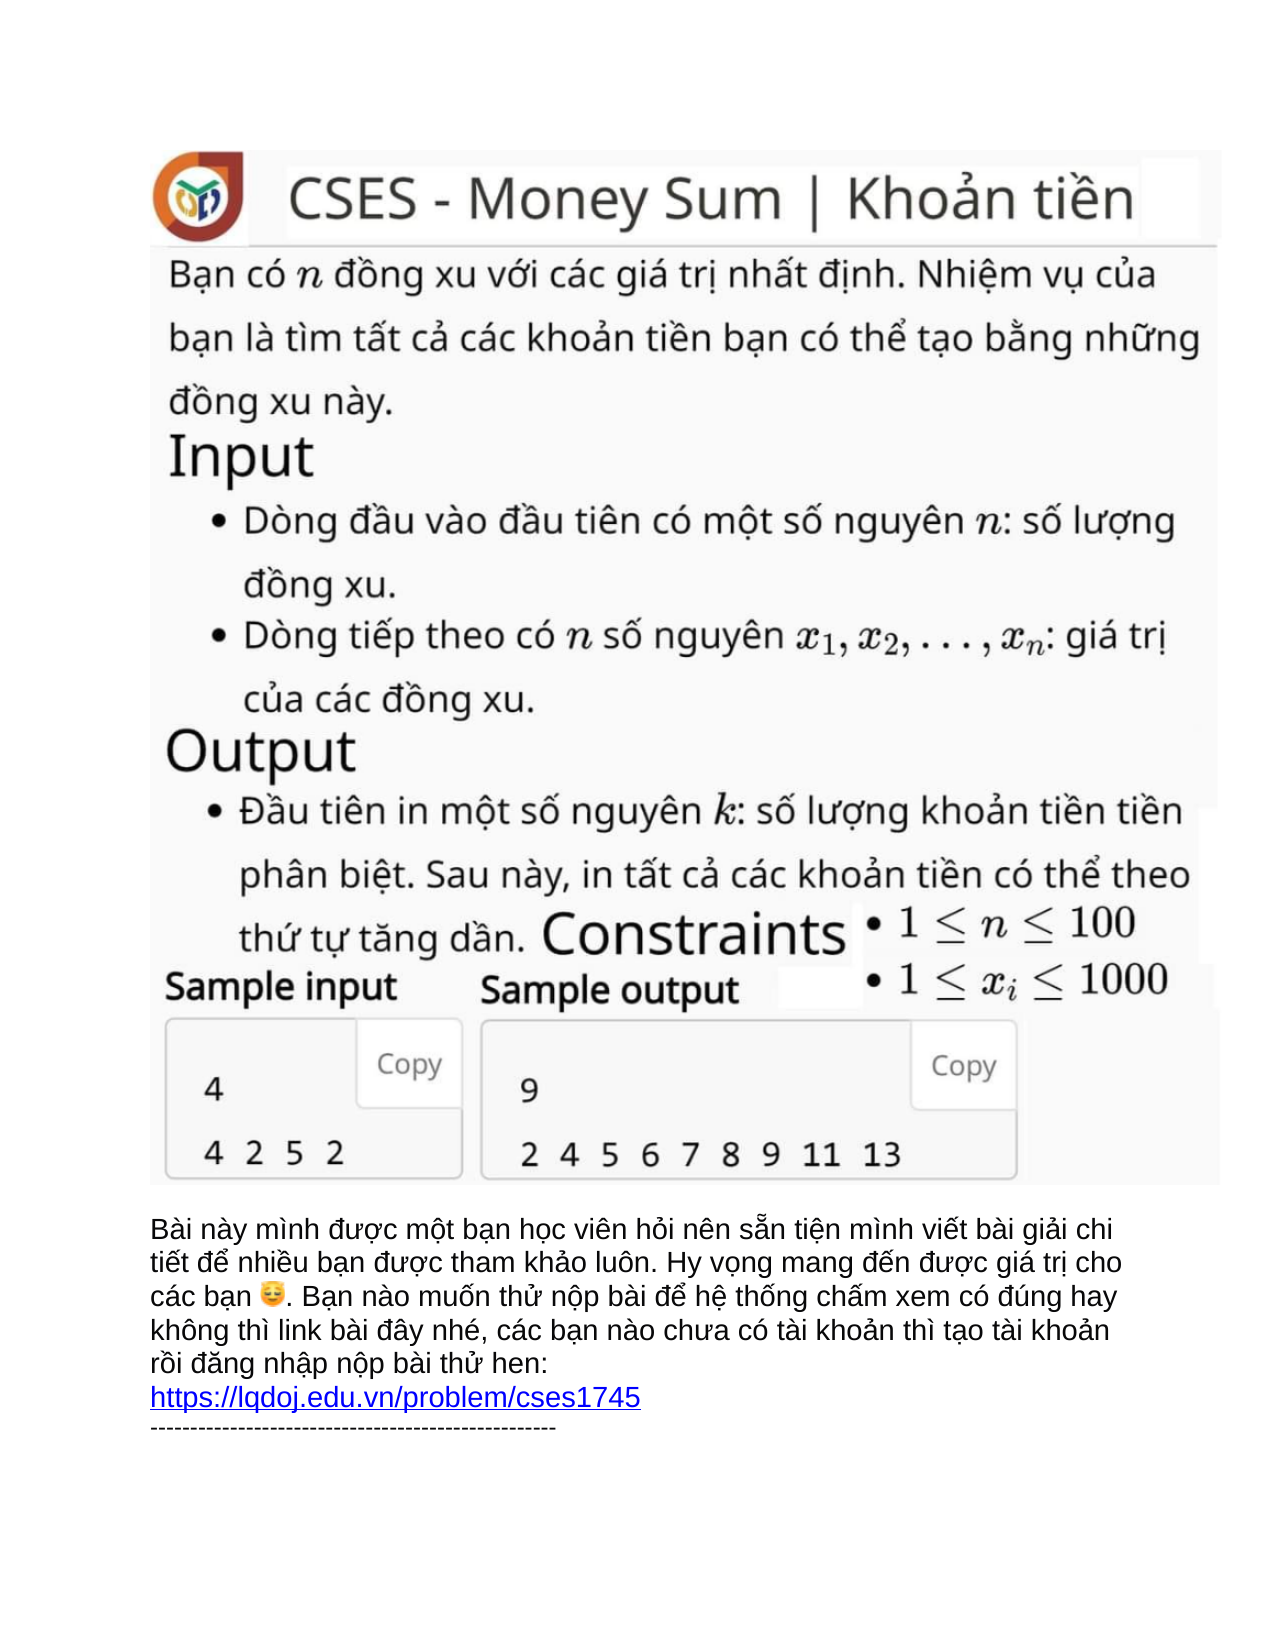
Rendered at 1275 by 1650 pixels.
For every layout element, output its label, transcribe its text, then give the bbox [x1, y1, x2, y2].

picture [260, 1281, 285, 1307]
text Bài này mình được một bạn học viên hỏi nên sẵn tiện mình viết bài giải chi tiết để nhiều bạn được tham khảo luôn. Hy vọng mang đến được giá trị cho các bạn . Bạn nào muốn thử nộp bài để hệ thống chấm xem có đúng hay không thì link bài đây nhé, các bạn nào chưa có tài khoản thì tạo tài khoản rồi đăng nhập nộp bài thử hen: https://lqdoj.edu.vn/problem/cses1745 --------------------------------------------------- [150, 1212, 1125, 1469]
picture [150, 150, 1222, 1185]
